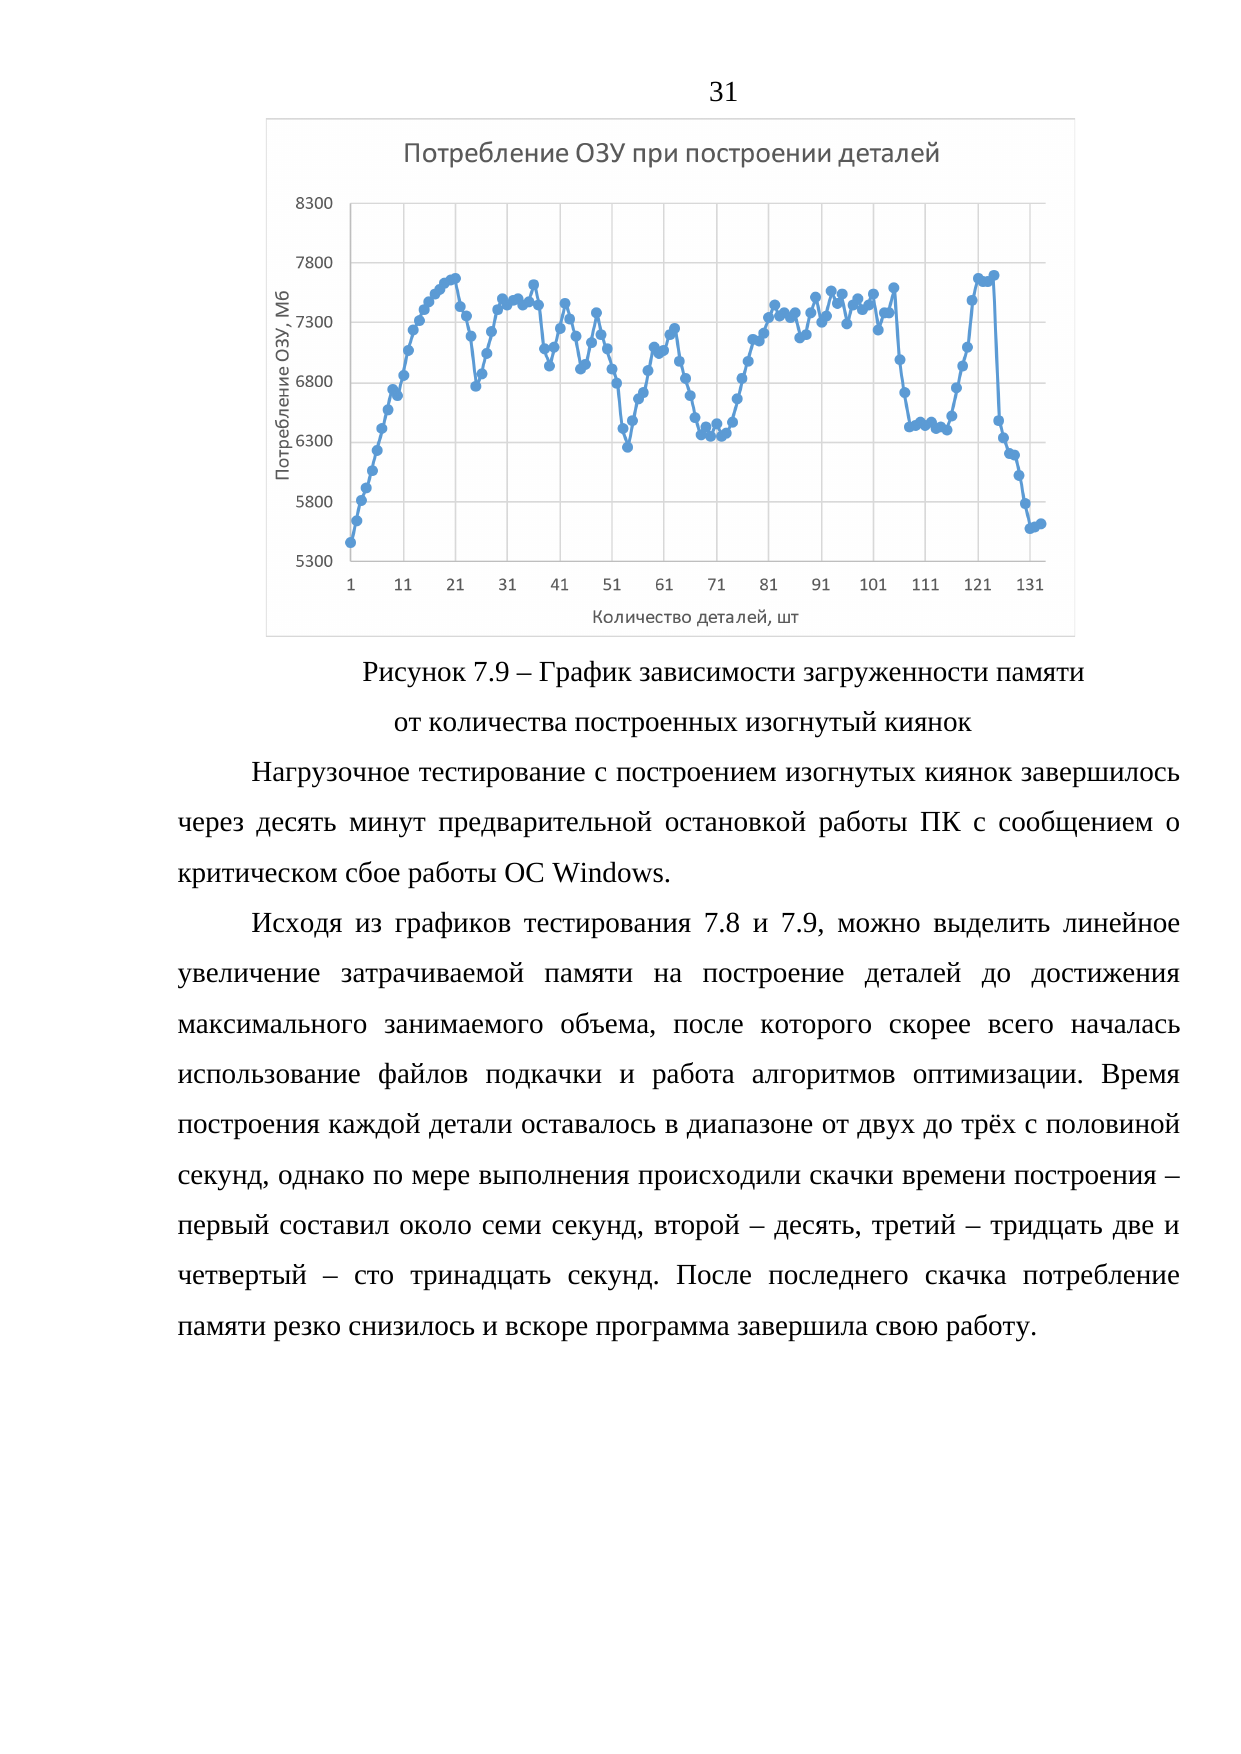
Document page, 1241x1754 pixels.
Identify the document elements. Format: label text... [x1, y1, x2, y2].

text Рисунок 7.9 – График зависимости загруженности памяти [177, 654, 1181, 687]
text Исходя из графиков тестирования 7.8 и 7.9, можно выделить линейное увеличение затрачиваемой памяти на построение деталей до достижения максимального занимаемого объема, после которого скорее всего началась использование файлов подкачки и работа алгоритмов оптимизации. Время построения каждой детали оставалось в диапазоне от двух до трёх с половиной секунд, однако по мере выполнения происходили скачки времени построения –первый составил около семи секунд, второй – десять, третий – тридцать две и четвертый – сто тринадцать секунд. После последнего скачка потребление памяти резко снизилось и вскоре программа завершила свою работу. [177, 905, 1181, 1341]
text от количества построенных изогнутый киянок [177, 704, 1181, 737]
picture [265, 118, 1076, 637]
text Нагрузочное тестирование с построением изогнутых киянок завершилось через десять минут предварительной остановкой работы ПК с сообщением о критическом сбое работы ОС Windows. [177, 754, 1181, 888]
